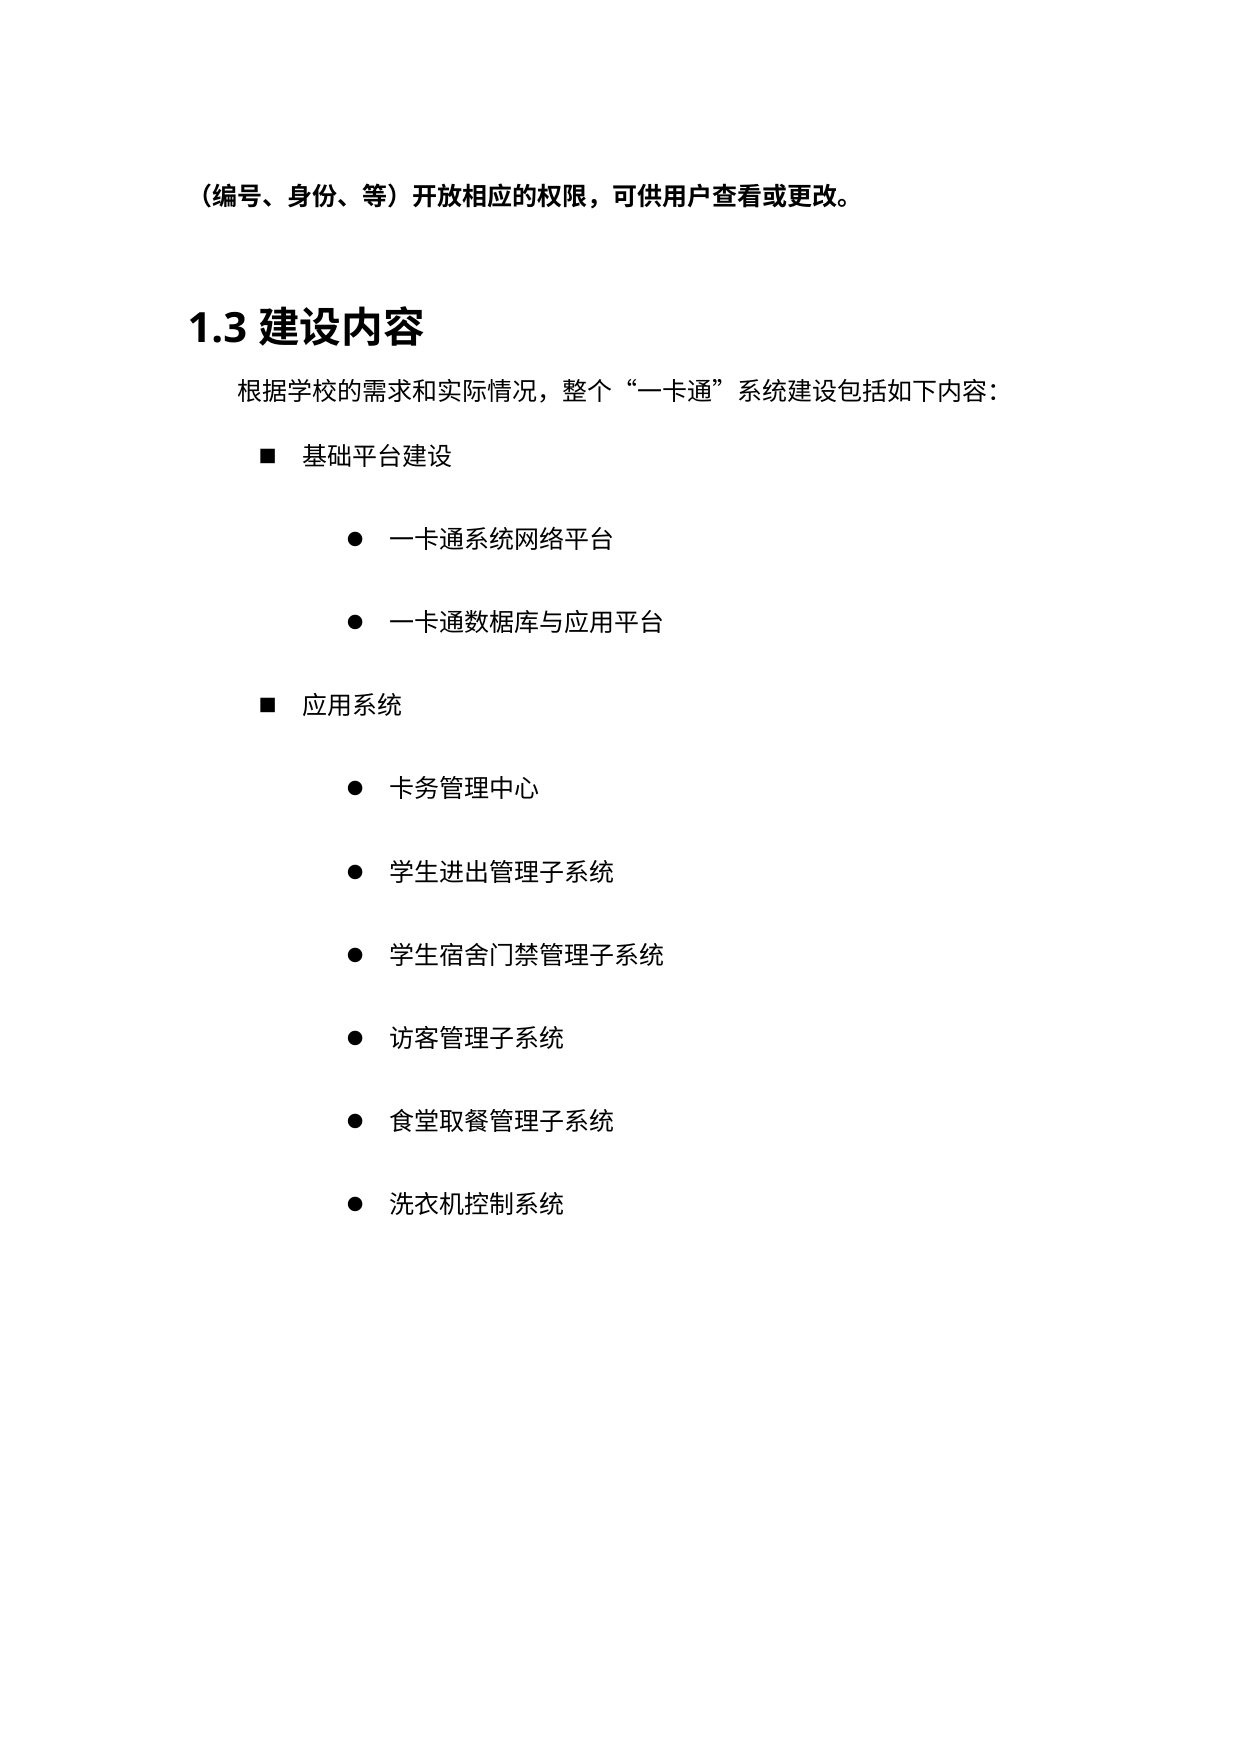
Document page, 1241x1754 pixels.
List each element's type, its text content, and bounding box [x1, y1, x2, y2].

list 应用系统 [258, 671, 1053, 736]
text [187, 162, 1053, 227]
text 根据学校的需求和实际情况，整个“一卡通”系统建设包括如下内容： [187, 357, 1053, 422]
list 学生宿舍门禁管理子系统 [346, 921, 1053, 986]
list 一卡通数椐库与应用平台 [346, 588, 1053, 653]
list 基础平台建设 [258, 422, 1053, 487]
list 学生进出管理子系统 [346, 838, 1053, 903]
text 1.3 建设内容 [187, 292, 1053, 357]
list 食堂取餐管理子系统 [346, 1087, 1053, 1152]
list 卡务管理中心 [346, 754, 1053, 819]
list 洗衣机控制系统 [346, 1170, 1053, 1235]
list 访客管理子系统 [346, 1004, 1053, 1069]
list 一卡通系统网络平台 [346, 505, 1053, 570]
